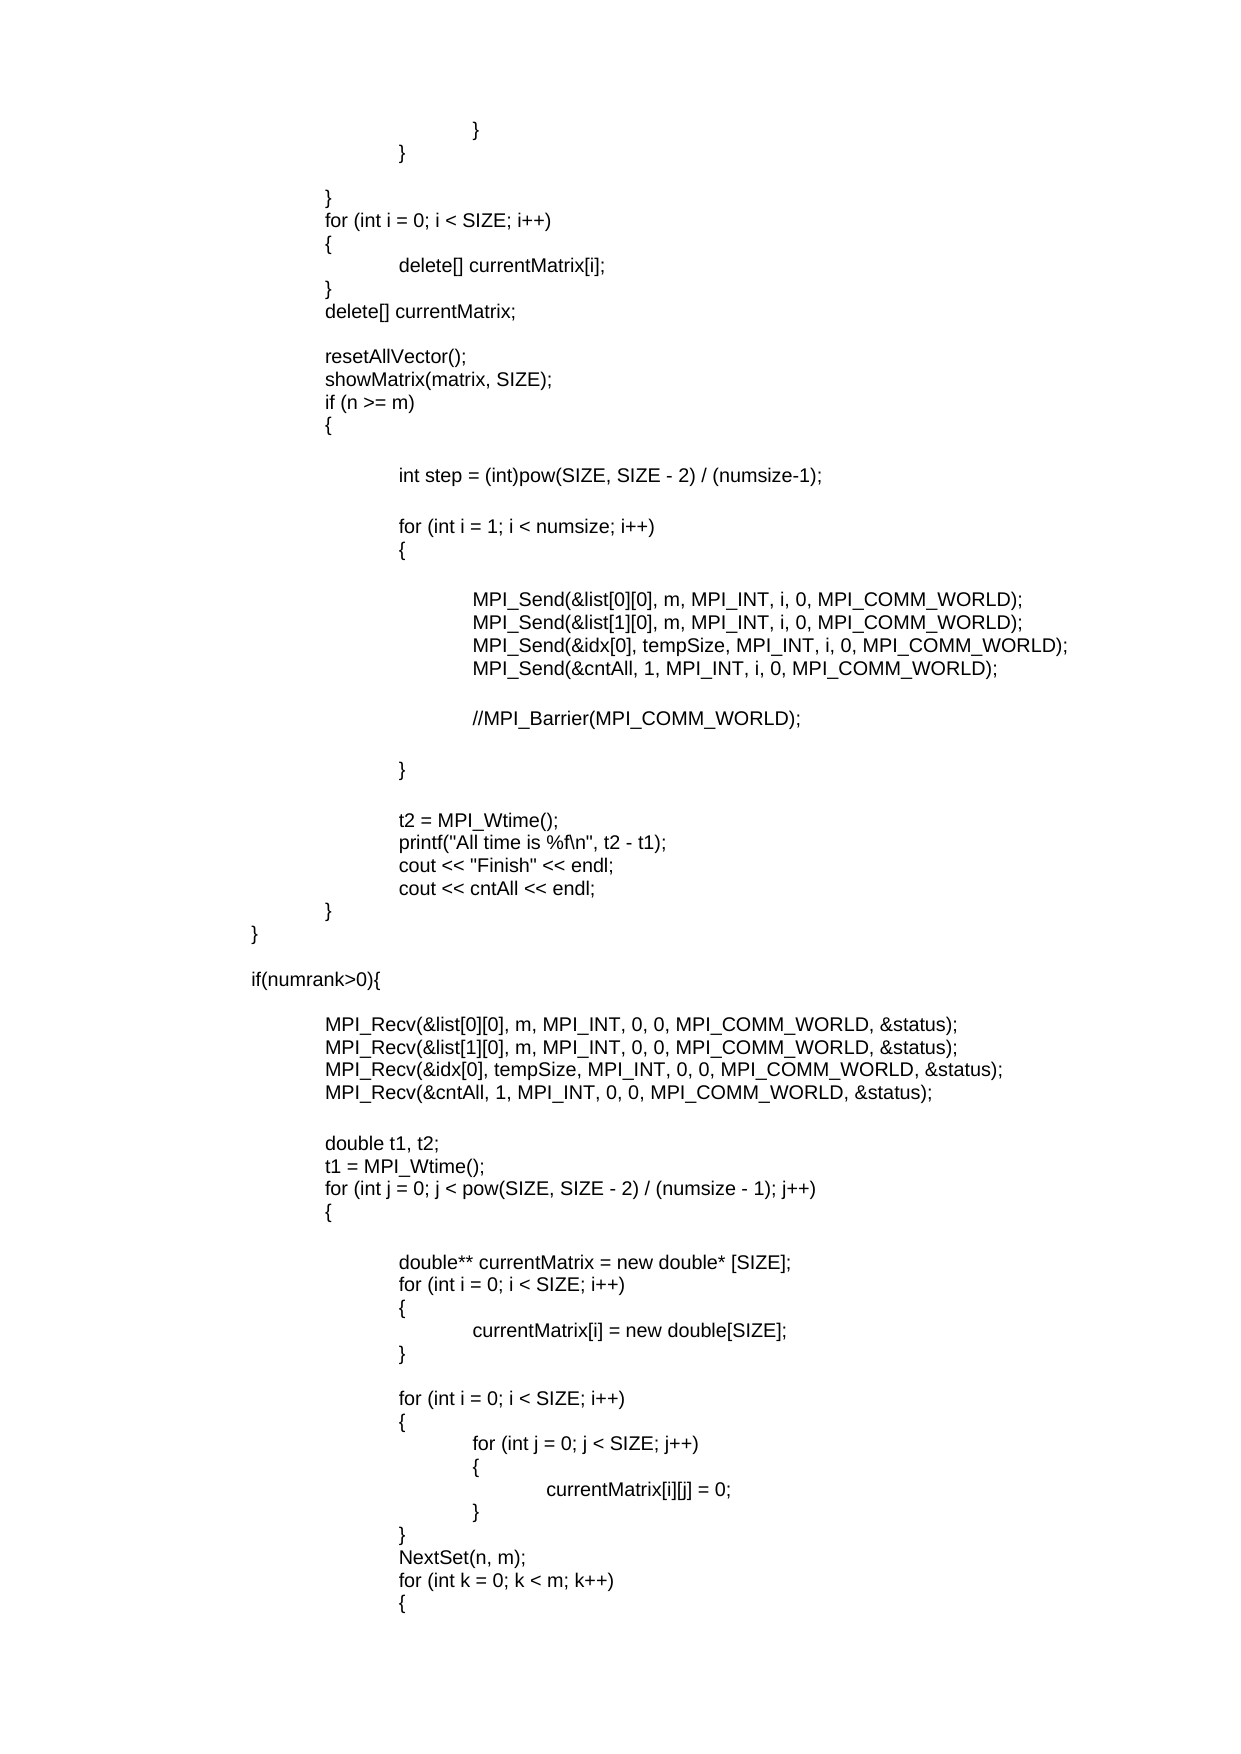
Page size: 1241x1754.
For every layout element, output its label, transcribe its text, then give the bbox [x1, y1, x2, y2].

text for (int i = 0; i < SIZE; i++) [177, 1387, 1152, 1409]
text } [177, 899, 1152, 922]
text t2 = MPI_Wtime(); [177, 808, 1152, 831]
text { [177, 1296, 1152, 1319]
text for (int i = 1; i < numsize; i++) [177, 515, 1152, 537]
text if(numrank>0){ [177, 967, 1152, 990]
text { [177, 413, 1152, 436]
text MPI_Recv(&list[1][0], m, MPI_INT, 0, 0, MPI_COMM_WORLD, &status); [177, 1036, 1152, 1058]
text resetAllVector(); [177, 345, 1152, 368]
text NextSet(n, m); [177, 1546, 1152, 1568]
text { [177, 1591, 1152, 1614]
text MPI_Recv(&idx[0], tempSize, MPI_INT, 0, 0, MPI_COMM_WORLD, &status); [177, 1058, 1152, 1081]
text t1 = MPI_Wtime(); [177, 1154, 1152, 1177]
text { [177, 1455, 1152, 1478]
text cout << cntAll << endl; [177, 877, 1152, 899]
text } [177, 758, 1152, 781]
text if (n >= m) [177, 391, 1152, 413]
text } [177, 277, 1152, 300]
text { [177, 1409, 1152, 1432]
text } [177, 1341, 1152, 1364]
text { [177, 232, 1152, 254]
text MPI_Recv(&cntAll, 1, MPI_INT, 0, 0, MPI_COMM_WORLD, &status); [177, 1081, 1152, 1104]
text for (int i = 0; i < SIZE; i++) [177, 1273, 1152, 1296]
text for (int k = 0; k < m; k++) [177, 1568, 1152, 1591]
text } [177, 118, 1152, 141]
text currentMatrix[i][j] = 0; [177, 1478, 1152, 1500]
text MPI_Send(&cntAll, 1, MPI_INT, i, 0, MPI_COMM_WORLD); [177, 656, 1152, 679]
text } [177, 186, 1152, 209]
text printf("All time is %f\n", t2 - t1); [177, 831, 1152, 854]
text { [177, 537, 1152, 560]
text showMatrix(matrix, SIZE); [177, 368, 1152, 391]
text cout << "Finish" << endl; [177, 854, 1152, 877]
text } [177, 922, 1152, 945]
text double** currentMatrix = new double* [SIZE]; [177, 1251, 1152, 1273]
text } [177, 1500, 1152, 1523]
text for (int i = 0; i < SIZE; i++) [177, 209, 1152, 232]
text for (int j = 0; j < pow(SIZE, SIZE - 2) / (numsize - 1); j++) [177, 1177, 1152, 1200]
text } [177, 1523, 1152, 1546]
text currentMatrix[i] = new double[SIZE]; [177, 1319, 1152, 1341]
text { [177, 1200, 1152, 1223]
text MPI_Send(&idx[0], tempSize, MPI_INT, i, 0, MPI_COMM_WORLD); [177, 634, 1152, 656]
text } [177, 141, 1152, 163]
text int step = (int)pow(SIZE, SIZE - 2) / (numsize-1); [177, 464, 1152, 487]
text delete[] currentMatrix; [177, 300, 1152, 322]
text for (int j = 0; j < SIZE; j++) [177, 1432, 1152, 1455]
text MPI_Send(&list[0][0], m, MPI_INT, i, 0, MPI_COMM_WORLD); [177, 588, 1152, 611]
text MPI_Send(&list[1][0], m, MPI_INT, i, 0, MPI_COMM_WORLD); [177, 611, 1152, 634]
text //MPI_Barrier(MPI_COMM_WORLD); [177, 707, 1152, 730]
text double t1, t2; [177, 1132, 1152, 1154]
text MPI_Recv(&list[0][0], m, MPI_INT, 0, 0, MPI_COMM_WORLD, &status); [177, 1013, 1152, 1036]
text delete[] currentMatrix[i]; [177, 254, 1152, 277]
